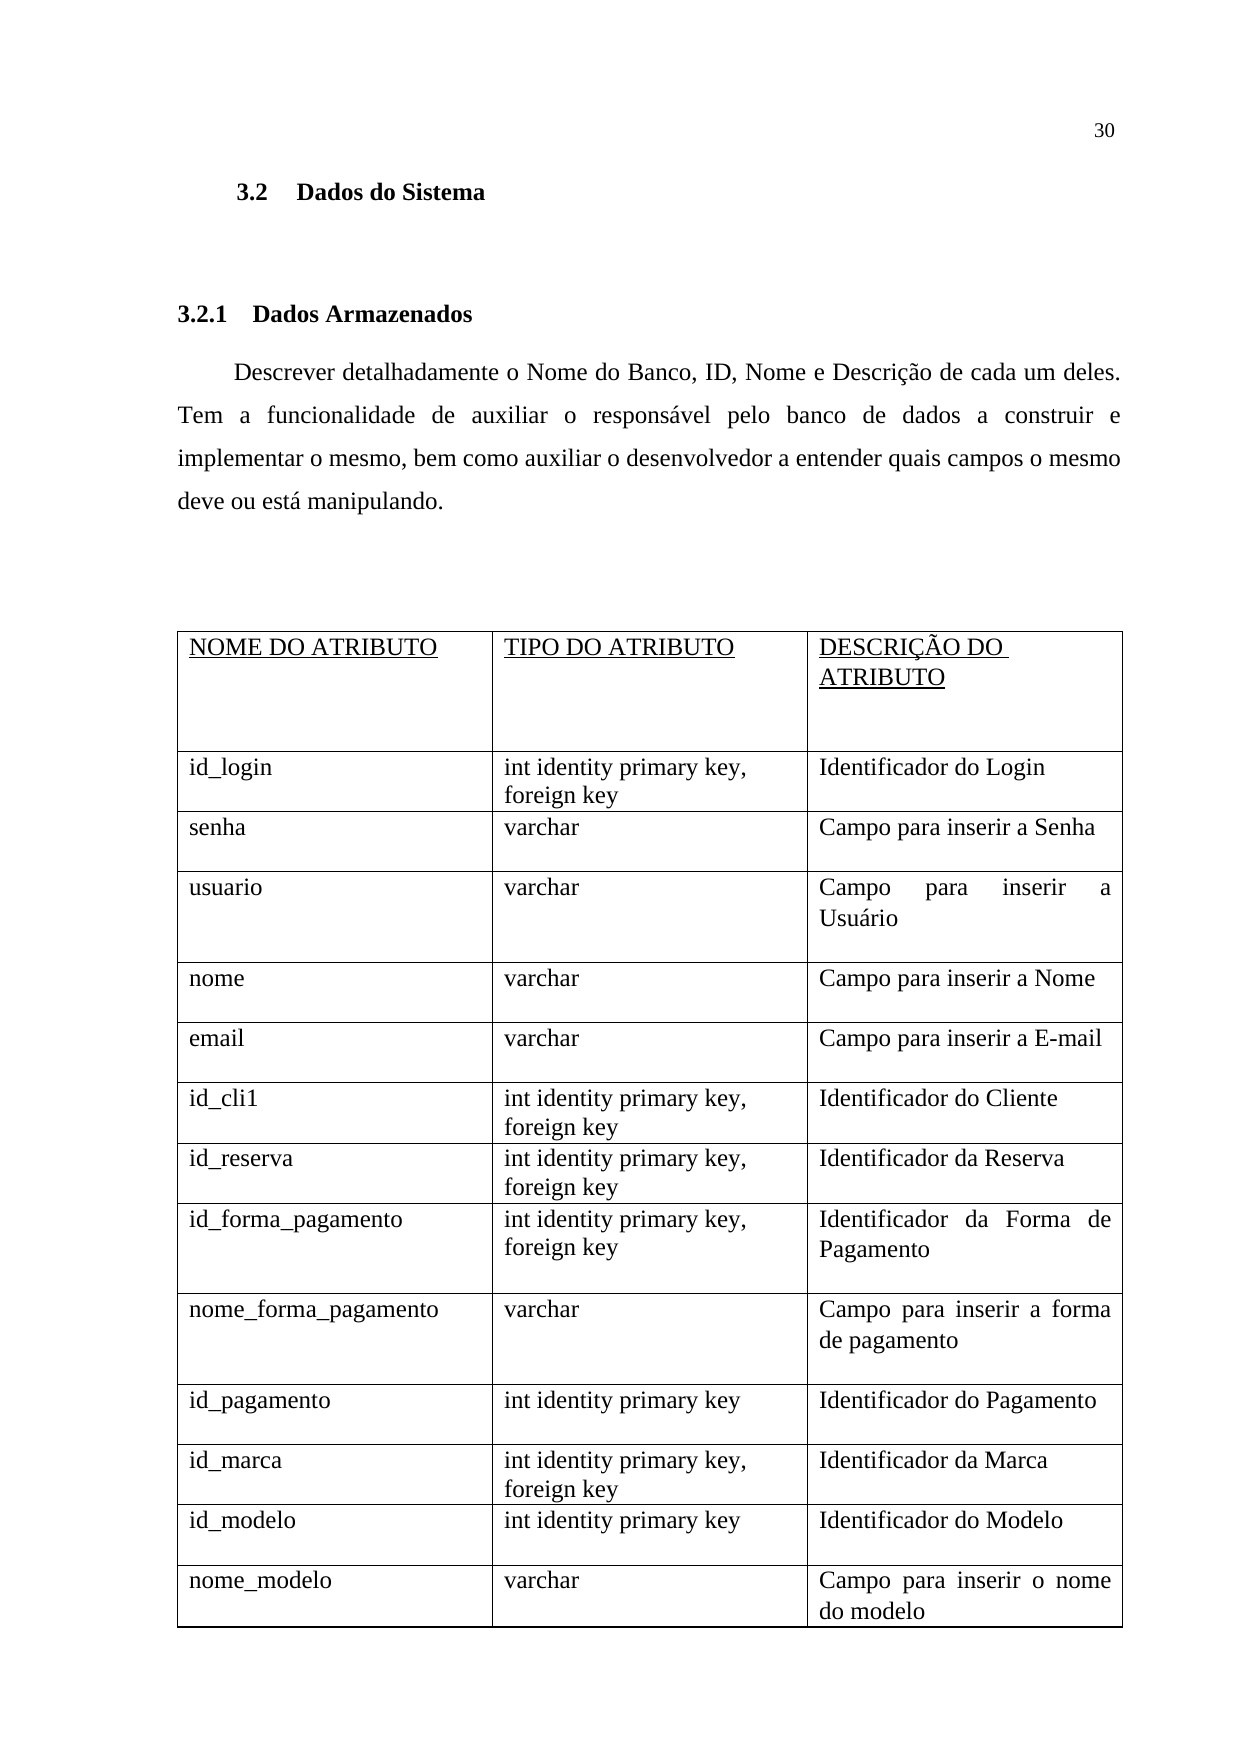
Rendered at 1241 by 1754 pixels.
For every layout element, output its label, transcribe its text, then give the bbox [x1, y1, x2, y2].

table_cell nome_forma_pagamento [178, 1294, 492, 1384]
table_header TIPO DO ATRIBUTO [493, 632, 807, 751]
table_cell id_login [178, 752, 492, 811]
table_cell Identificador da Forma de Pagamento [808, 1204, 1122, 1293]
table_cell Identificador do Pagamento [808, 1385, 1122, 1444]
table_cell int identity primary key, foreign key [493, 1083, 807, 1142]
table_cell int identity primary key, foreign key [493, 1144, 807, 1203]
table_cell id_modelo [178, 1505, 492, 1564]
table_cell id_cli1 [178, 1083, 492, 1142]
table_cell int identity primary key, foreign key [493, 752, 807, 811]
table_cell Identificador da Marca [808, 1445, 1122, 1504]
table_cell Identificador da Reserva [808, 1144, 1122, 1203]
table_cell varchar [493, 1566, 807, 1626]
table_cell id_forma_pagamento [178, 1204, 492, 1293]
text Descrever detalhadamente o Nome do Banco, ID, Nome e Descrição de cada um deles. Tem a funcionalidade de auxiliar o responsável pelo banco de dados a construir e implementar o mesmo, bem como auxiliar o desenvolvedor a entender quais campos o mesmo deve ou está manipulando. [177, 357, 1122, 515]
table_cell id_marca [178, 1445, 492, 1504]
table_cell varchar [493, 812, 807, 871]
table_cell Campo para inserir a Senha [808, 812, 1122, 871]
table_cell Campo para inserir a Nome [808, 963, 1122, 1022]
table_cell int identity primary key [493, 1385, 807, 1444]
table_cell varchar [493, 872, 807, 962]
table_cell Campo para inserir a Usuário [808, 872, 1122, 962]
table_cell int identity primary key, foreign key [493, 1204, 807, 1293]
table_header DESCRIÇÃO DO ATRIBUTO [808, 632, 1122, 751]
table_cell int identity primary key [493, 1505, 807, 1564]
table_cell nome_modelo [178, 1566, 492, 1626]
table_cell Campo para inserir a E-mail [808, 1023, 1122, 1082]
subtitle Dados Armazenados [177, 299, 1122, 328]
table_cell id_pagamento [178, 1385, 492, 1444]
table_cell Campo para inserir a forma de pagamento [808, 1294, 1122, 1384]
table_cell Identificador do Login [808, 752, 1122, 811]
table_cell Identificador do Cliente [808, 1083, 1122, 1142]
table_cell int identity primary key, foreign key [493, 1445, 807, 1504]
table_cell Identificador do Modelo [808, 1505, 1122, 1564]
table_cell email [178, 1023, 492, 1082]
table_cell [808, 1566, 1122, 1626]
table_cell varchar [493, 963, 807, 1022]
table_cell varchar [493, 1023, 807, 1082]
table_cell nome [178, 963, 492, 1022]
subtitle Dados do Sistema [236, 177, 1122, 206]
table_cell senha [178, 812, 492, 871]
table_cell varchar [493, 1294, 807, 1384]
table_header NOME DO ATRIBUTO [178, 632, 492, 751]
table_cell id_reserva [178, 1144, 492, 1203]
table_cell usuario [178, 872, 492, 962]
